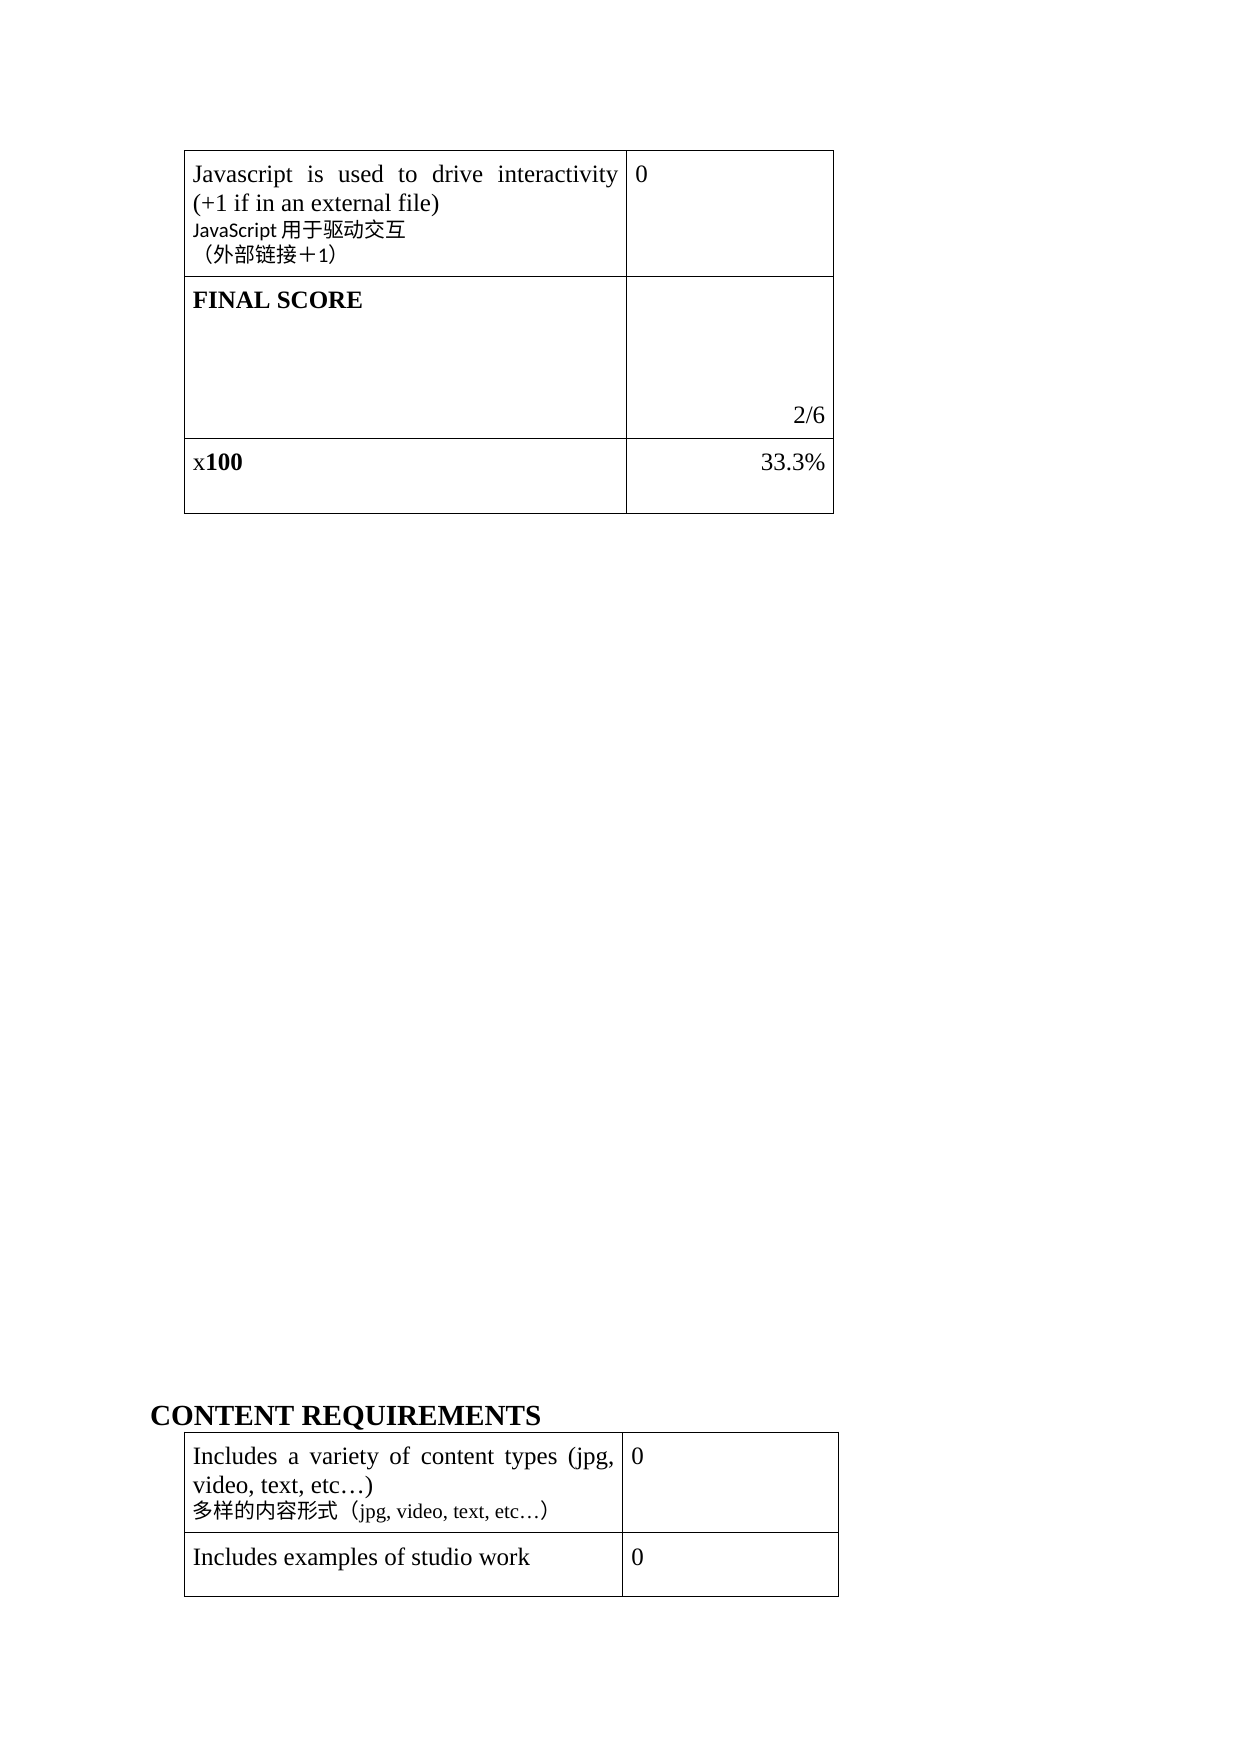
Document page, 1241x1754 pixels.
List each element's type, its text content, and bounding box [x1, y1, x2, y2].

table_cell FINAL SCORE [185, 277, 626, 437]
table_cell 2/6 [627, 277, 833, 437]
table_cell 33.3% [627, 439, 833, 513]
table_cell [185, 1533, 622, 1596]
table_cell 0 [623, 1533, 838, 1596]
table_cell Javascript is used to drive interactivity (+1 if in an external file) JavaScript用于驱动交互 （外部链接＋1） [185, 151, 626, 276]
table_cell 0 [627, 151, 833, 276]
table_cell x100 [185, 439, 626, 513]
table_header Includes a variety of content types (jpg, video, text, etc…) 多样的内容形式（jpg, video, text, etc…） [185, 1433, 622, 1532]
text CONTENT REQUIREMENTS [150, 1398, 1090, 1432]
table_header 0 [623, 1433, 838, 1532]
